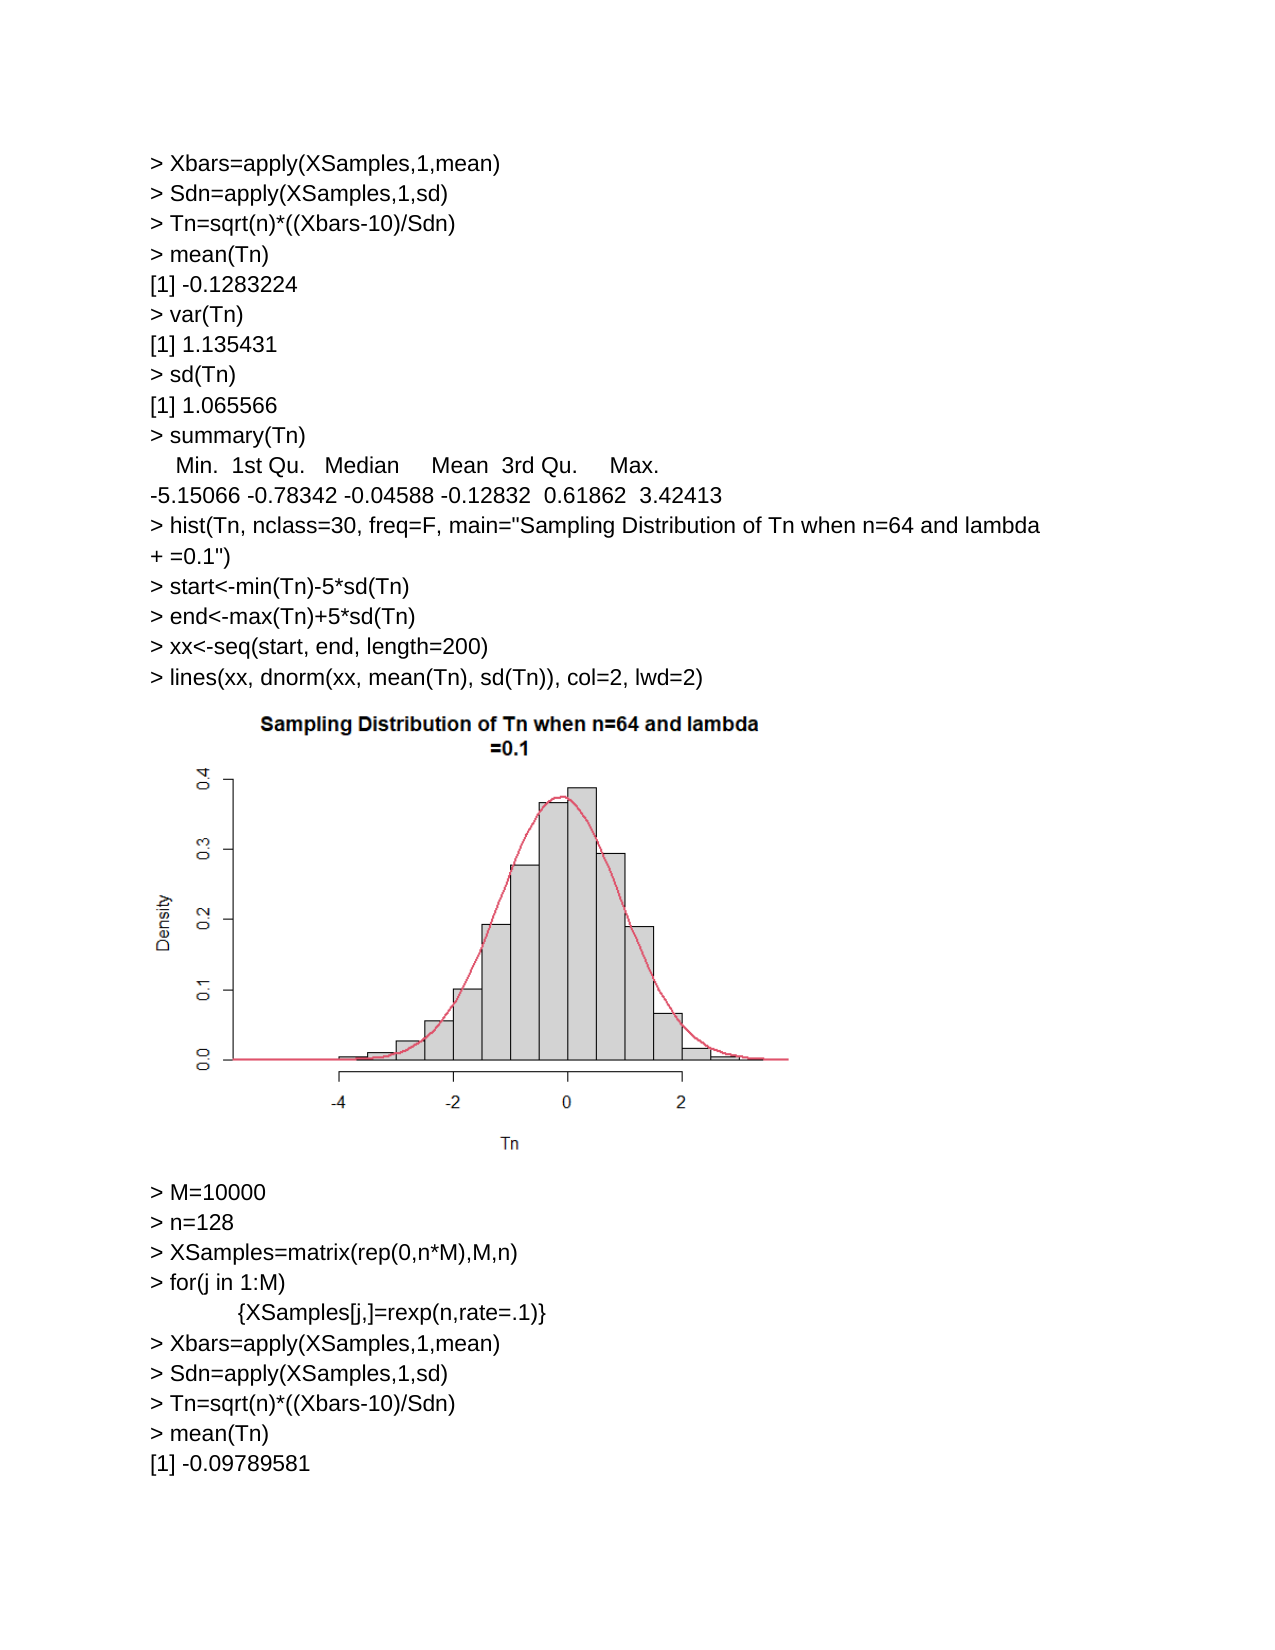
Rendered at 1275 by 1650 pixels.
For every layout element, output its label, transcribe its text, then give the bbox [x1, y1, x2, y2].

text > Sdn=apply(XSamples,1,sd) [150, 180, 1125, 207]
text -5.15066 -0.78342 -0.04588 -0.12832 0.61862 3.42413 [150, 482, 1125, 509]
text > Xbars=apply(XSamples,1,mean) [150, 1329, 1125, 1356]
text > hist(Tn, nclass=30, freq=F, main="Sampling Distribution of Tn when n=64 and lambda [150, 512, 1125, 539]
text > M=10000 [150, 1178, 1125, 1205]
text > mean(Tn) [150, 241, 1125, 267]
text Min. 1st Qu. Median Mean 3rd Qu. Max. [150, 452, 1125, 478]
text > xx<-seq(start, end, length=200) [150, 633, 1125, 660]
text > mean(Tn) [150, 1420, 1125, 1447]
text > start<-min(Tn)-5*sd(Tn) [150, 573, 1125, 599]
text [1] 1.065566 [150, 392, 1125, 418]
text > Sdn=apply(XSamples,1,sd) [150, 1360, 1125, 1386]
text {XSamples[j,]=rexp(n,rate=.1)} [150, 1299, 1125, 1326]
picture [150, 693, 831, 1175]
text > XSamples=matrix(rep(0,n*M),M,n) [150, 1239, 1125, 1265]
text > Xbars=apply(XSamples,1,mean) [150, 150, 1125, 176]
text [1] 1.135431 [150, 331, 1125, 358]
text > Tn=sqrt(n)*((Xbars-10)/Sdn) [150, 210, 1125, 237]
text + =0.1") [150, 543, 1125, 569]
text > for(j in 1:M) [150, 1269, 1125, 1296]
text [1] -0.09789581 [150, 1450, 1125, 1477]
text > summary(Tn) [150, 422, 1125, 448]
text > end<-max(Tn)+5*sd(Tn) [150, 603, 1125, 629]
text > Tn=sqrt(n)*((Xbars-10)/Sdn) [150, 1390, 1125, 1416]
text > sd(Tn) [150, 361, 1125, 388]
text > lines(xx, dnorm(xx, mean(Tn), sd(Tn)), col=2, lwd=2) [150, 663, 1125, 690]
text > n=128 [150, 1209, 1125, 1235]
text [1] -0.1283224 [150, 271, 1125, 297]
text > var(Tn) [150, 301, 1125, 327]
